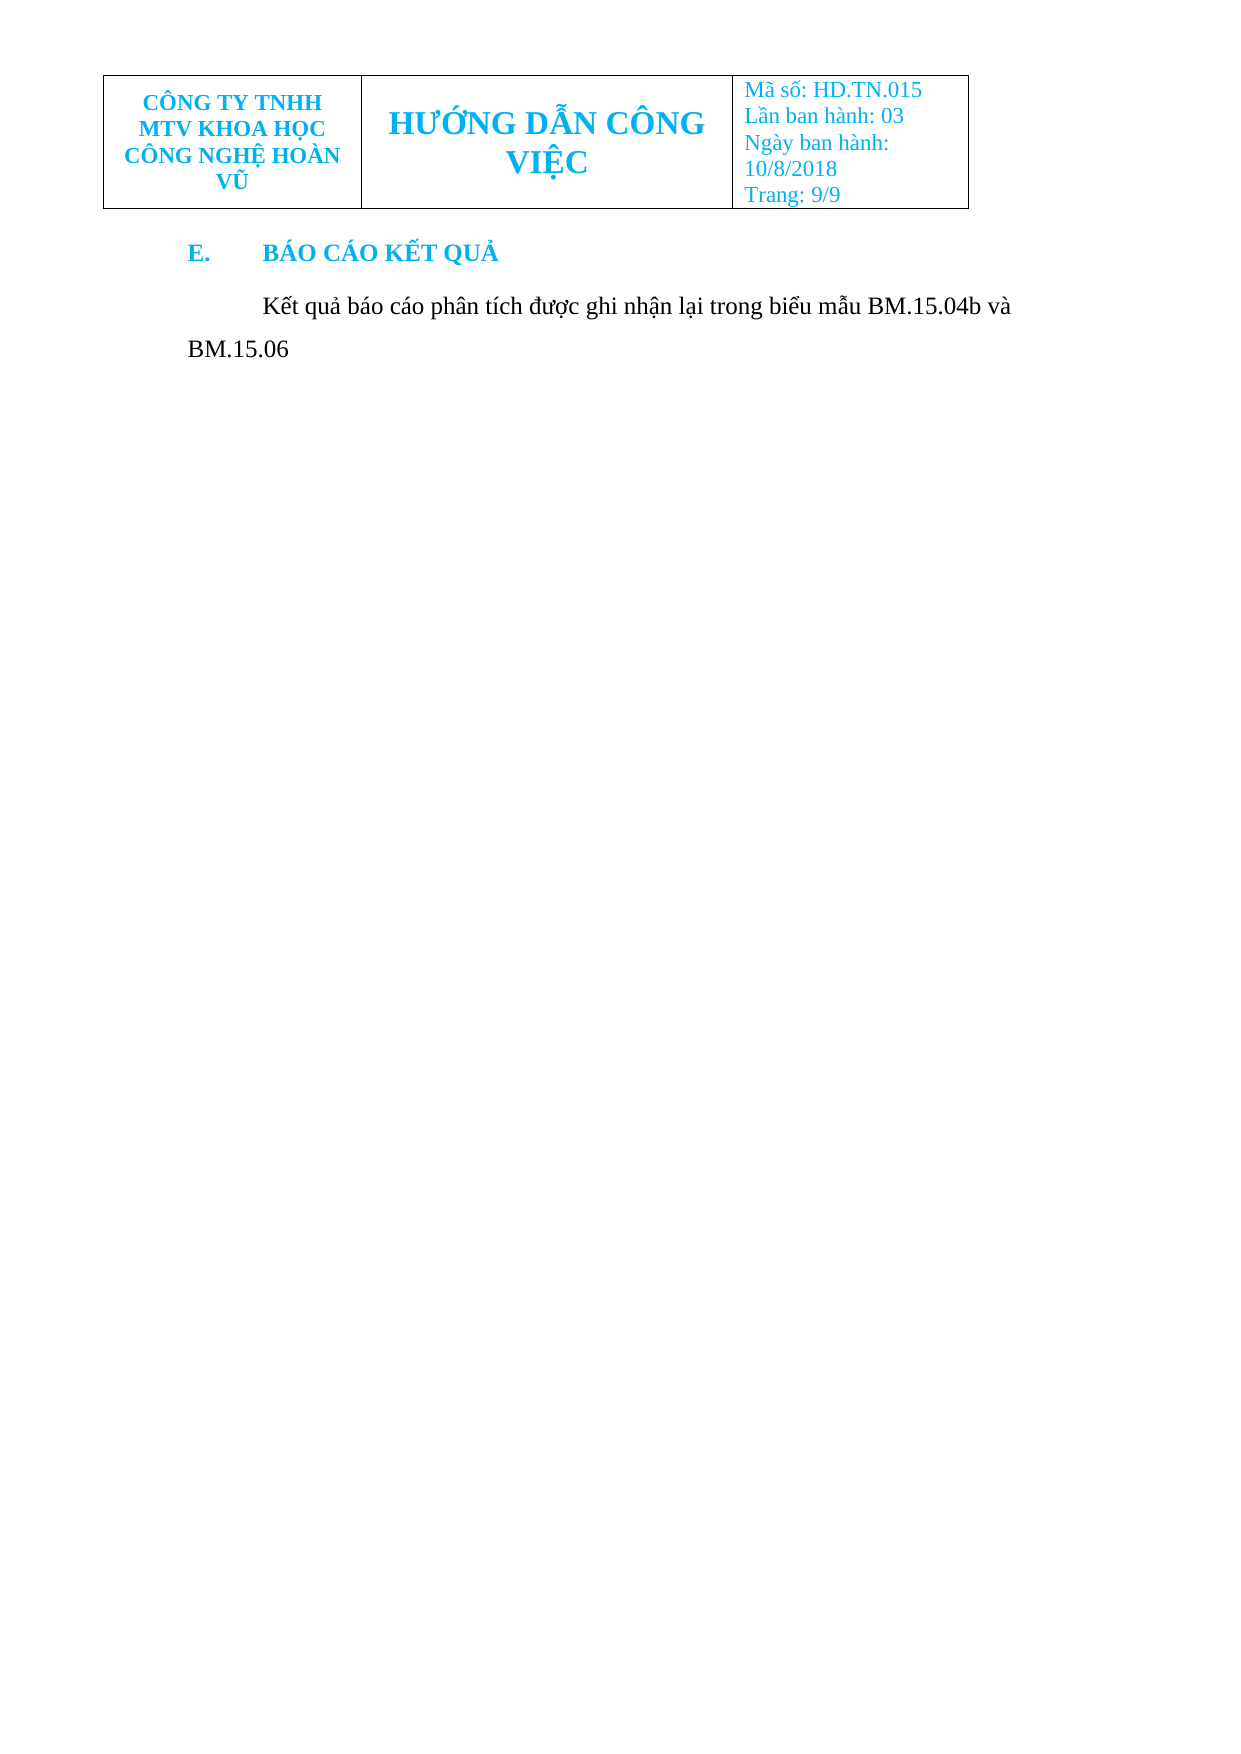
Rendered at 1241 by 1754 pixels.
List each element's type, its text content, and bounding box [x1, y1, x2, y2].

text Kết quả báo cáo phân tích được ghi nhận lại trong biểu mẫu BM.15.04b và BM.15.06 [187, 291, 1053, 363]
subtitle BÁO CÁO KẾT QUẢ [187, 238, 1053, 266]
